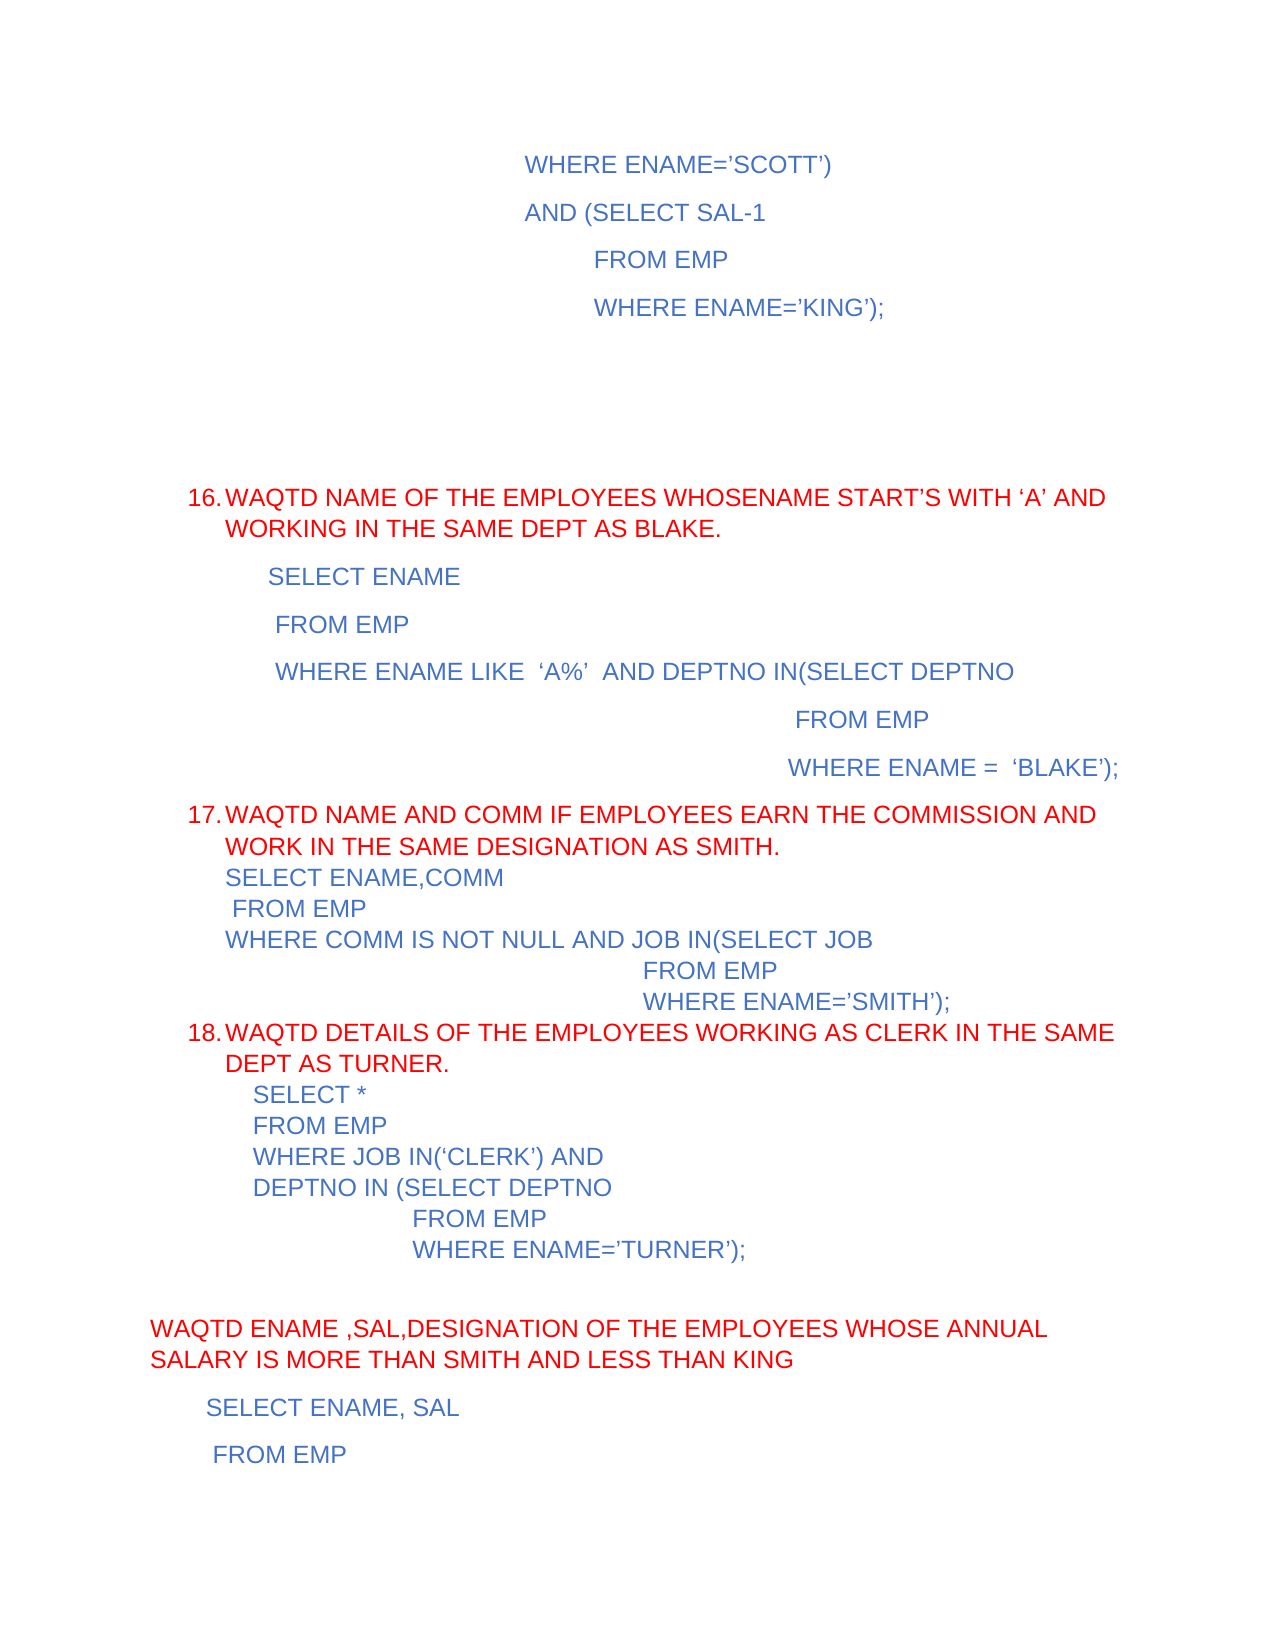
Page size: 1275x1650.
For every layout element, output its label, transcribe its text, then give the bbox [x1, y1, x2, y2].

list WHERE JOB IN(‘CLERK’) AND [225, 1142, 1125, 1171]
text FROM EMP [150, 245, 1125, 274]
list DEPTNO IN (SELECT DEPTNO [225, 1173, 1125, 1202]
list SELECT ENAME,COMM [225, 862, 1125, 891]
text SELECT ENAME [150, 562, 1125, 591]
list SELECT * [225, 1080, 1125, 1108]
list WHERE COMM IS NOT NULL AND JOB IN(SELECT JOB [225, 924, 1125, 953]
text WHERE ENAME=’KING’); [150, 293, 1125, 322]
list FROM EMP [525, 956, 1125, 984]
list FROM EMP [225, 1204, 1125, 1233]
list WAQTD NAME AND COMM IF EMPLOYEES EARN THE COMMISSION AND WORK IN THE SAME DESIGNATION AS SMITH. [187, 800, 1125, 860]
text FROM EMP [150, 705, 1125, 734]
text AND (SELECT SAL-1 [150, 198, 1125, 226]
list FROM EMP [225, 893, 1125, 922]
text FROM EMP [150, 1440, 1125, 1469]
text FROM EMP [150, 609, 1125, 638]
text SELECT ENAME, SAL [150, 1392, 1125, 1421]
list FROM EMP [225, 1111, 1125, 1139]
list WAQTD NAME OF THE EMPLOYEES WHOSENAME START’S WITH ‘A’ AND WORKING IN THE SAME DEPT AS BLAKE. [187, 483, 1125, 543]
list WHERE ENAME=’SMITH’); [525, 987, 1125, 1015]
text WHERE ENAME = ‘BLAKE’); [150, 753, 1125, 781]
text WHERE ENAME=’SCOTT’) [150, 150, 1125, 179]
list WAQTD DETAILS OF THE EMPLOYEES WORKING AS CLERK IN THE SAME DEPT AS TURNER. [187, 1018, 1125, 1077]
list WHERE ENAME=’TURNER’); [225, 1235, 1125, 1264]
text WAQTD ENAME ,SAL,DESIGNATION OF THE EMPLOYEES WHOSE ANNUAL SALARY IS MORE THAN SMITH AND LESS THAN KING [150, 1314, 1125, 1373]
text WHERE ENAME LIKE ‘A%’ AND DEPTNO IN(SELECT DEPTNO [150, 657, 1125, 686]
